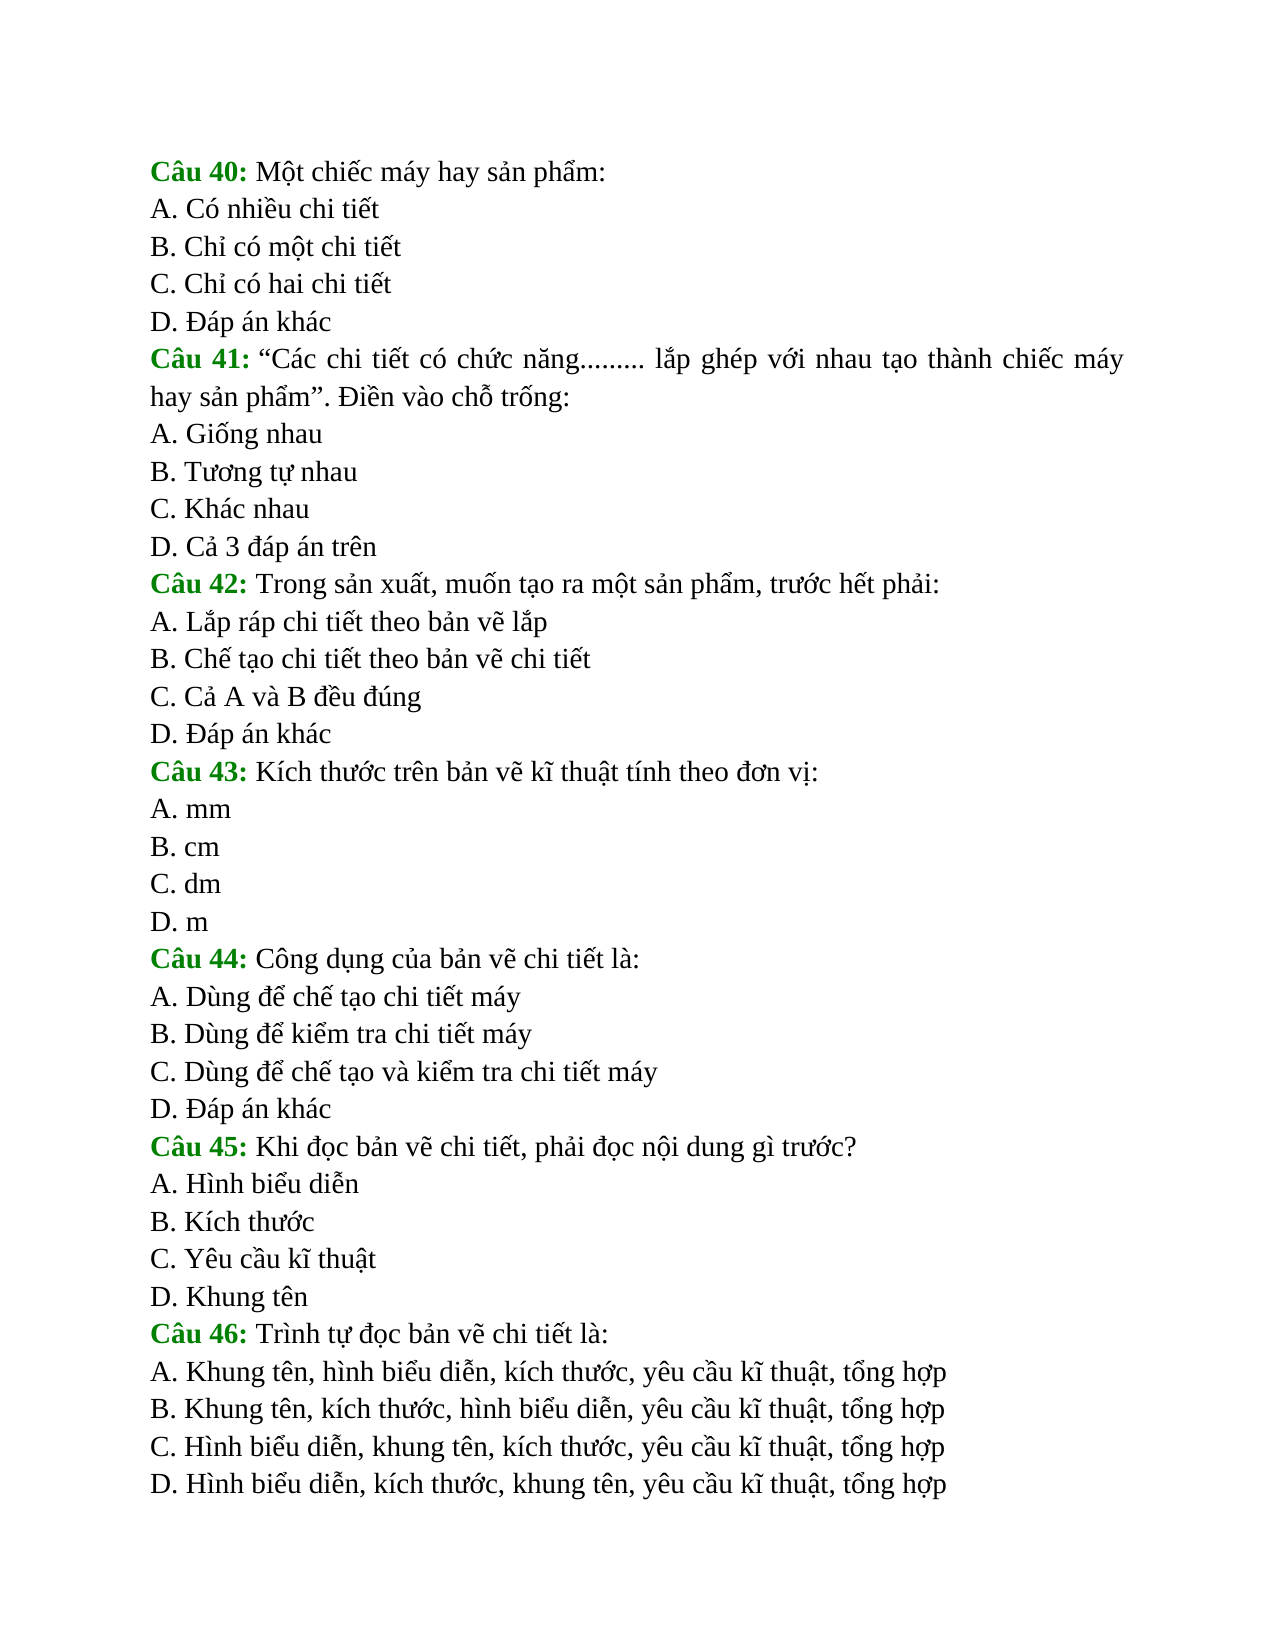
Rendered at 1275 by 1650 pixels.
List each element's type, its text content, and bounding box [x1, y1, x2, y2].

text D. Đáp án khác [150, 1087, 1125, 1125]
text B. Kích thước [150, 1200, 1125, 1237]
text Câu 43: Kích thước trên bản vẽ kĩ thuật tính theo đơn vị: [150, 750, 1125, 787]
text D. Khung tên [150, 1275, 1125, 1312]
text Câu 45: Khi đọc bản vẽ chi tiết, phải đọc nội dung gì trước? [150, 1125, 1125, 1162]
text Câu 46: Trình tự đọc bản vẽ chi tiết là: [150, 1312, 1125, 1350]
text C. Chỉ có hai chi tiết [150, 262, 1125, 300]
text B. Dùng để kiểm tra chi tiết máy [150, 1012, 1125, 1050]
text A. Lắp ráp chi tiết theo bản vẽ lắp [150, 600, 1125, 637]
text A. Hình biểu diễn [150, 1162, 1125, 1200]
text D. Hình biểu diễn, kích thước, khung tên, yêu cầu kĩ thuật, tổng hợp [150, 1462, 1125, 1500]
text C. Hình biểu diễn, khung tên, kích thước, yêu cầu kĩ thuật, tổng hợp [150, 1425, 1125, 1462]
text D. m [150, 900, 1125, 937]
text C. dm [150, 862, 1125, 900]
text Câu 40: Một chiếc máy hay sản phẩm: [150, 150, 1125, 187]
text C. Cả A và B đều đúng [150, 675, 1125, 712]
text A. Khung tên, hình biểu diễn, kích thước, yêu cầu kĩ thuật, tổng hợp [150, 1350, 1125, 1387]
text D. Đáp án khác [150, 300, 1125, 337]
text B. Chỉ có một chi tiết [150, 225, 1125, 262]
text A. mm [150, 787, 1125, 825]
text A. Giống nhau [150, 412, 1125, 450]
text C. Dùng để chế tạo và kiểm tra chi tiết máy [150, 1050, 1125, 1087]
text A. Dùng để chế tạo chi tiết máy [150, 975, 1125, 1012]
text D. Cả 3 đáp án trên [150, 525, 1125, 562]
text C. Khác nhau [150, 487, 1125, 525]
text C. Yêu cầu kĩ thuật [150, 1237, 1125, 1275]
text Câu 42: Trong sản xuất, muốn tạo ra một sản phẩm, trước hết phải: [150, 562, 1125, 600]
text Câu 44: Công dụng của bản vẽ chi tiết là: [150, 937, 1125, 975]
text B. Khung tên, kích thước, hình biểu diễn, yêu cầu kĩ thuật, tổng hợp [150, 1387, 1125, 1425]
text Câu 41: “Các chi tiết có chức năng......... lắp ghép với nhau tạo thành chiếc máy hay sản phẩm”. Điền vào chỗ trống: [150, 337, 1125, 412]
text A. Có nhiều chi tiết [150, 187, 1125, 225]
text B. cm [150, 825, 1125, 862]
text D. Đáp án khác [150, 712, 1125, 750]
text B. Chế tạo chi tiết theo bản vẽ chi tiết [150, 637, 1125, 675]
text B. Tương tự nhau [150, 450, 1125, 487]
